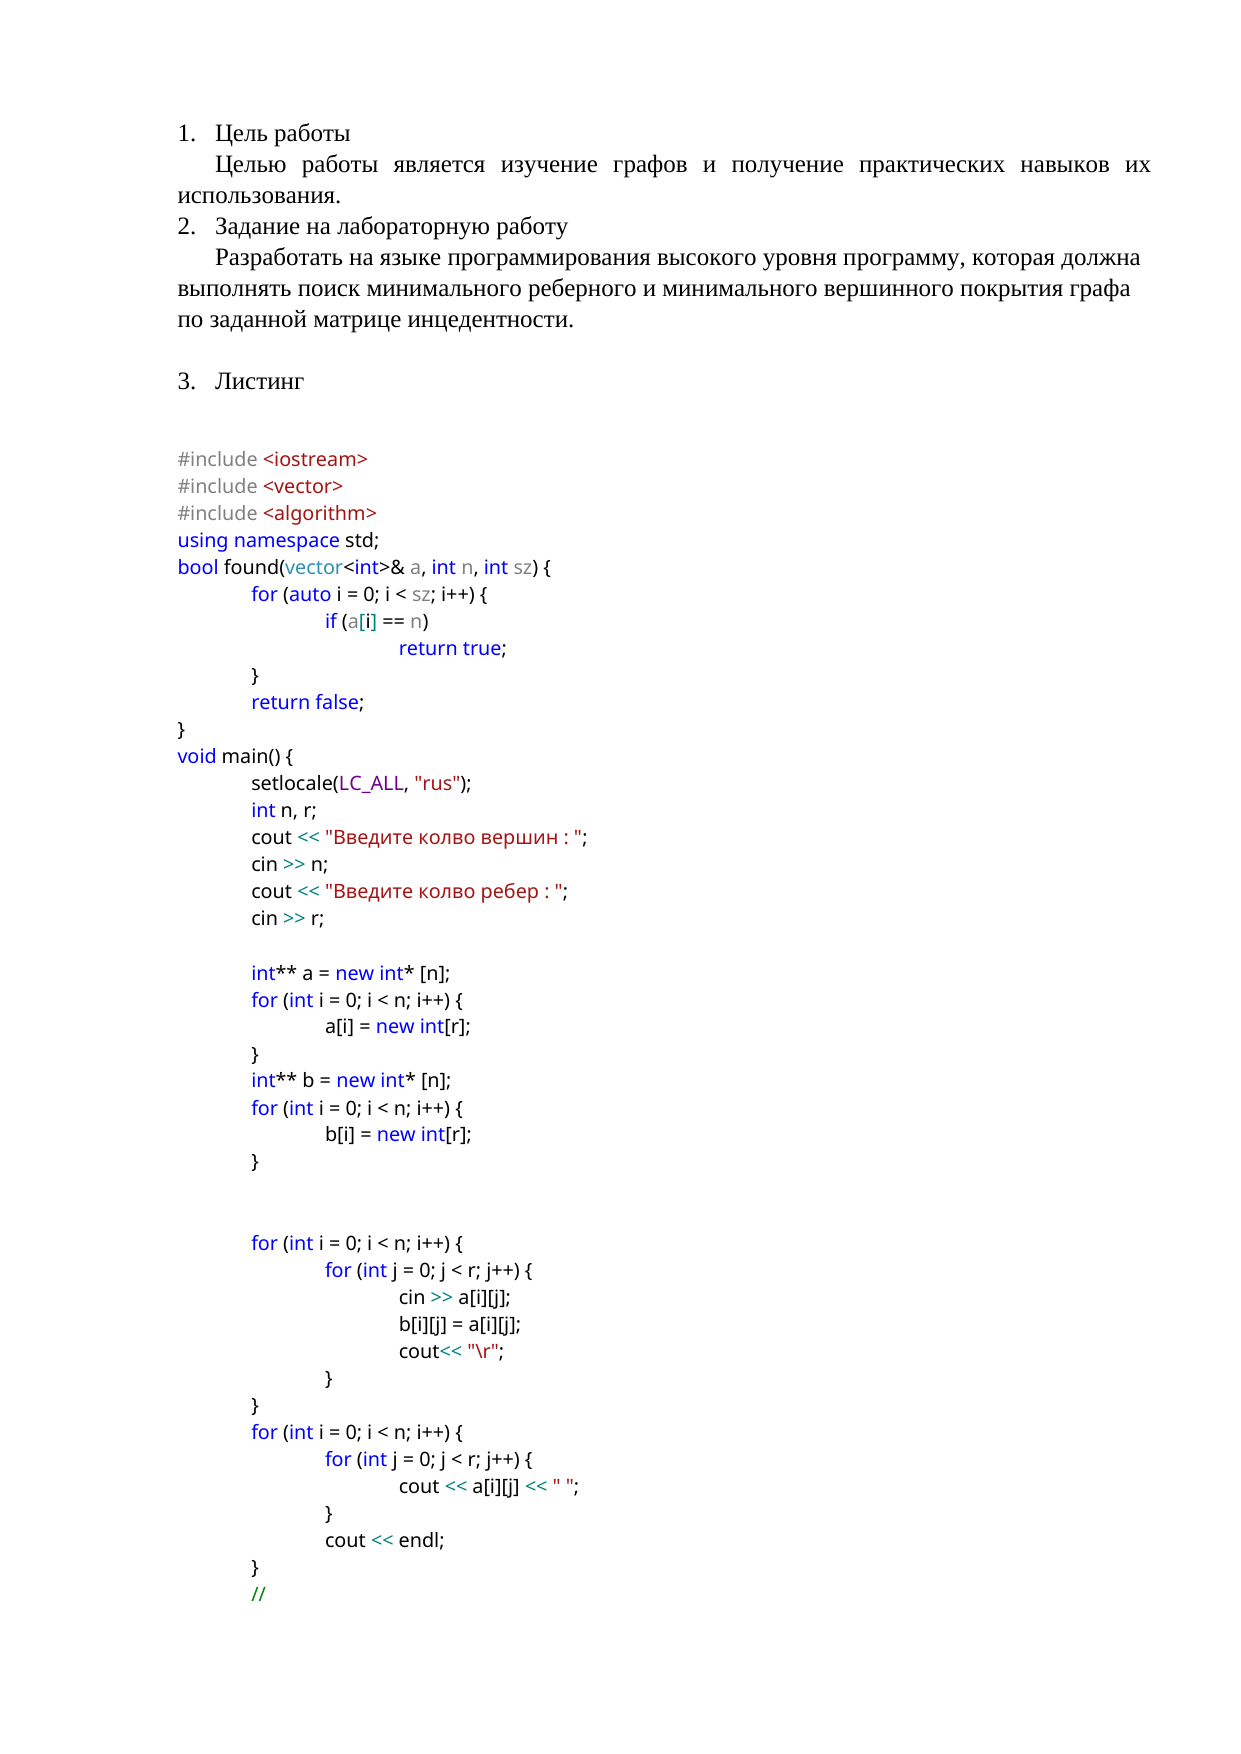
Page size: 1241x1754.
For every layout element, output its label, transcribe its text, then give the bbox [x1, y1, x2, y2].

text bool found(vector<int>& a, int n, int sz) { [177, 553, 1152, 580]
text #include <iostream> [177, 445, 1152, 472]
text a[i] = new int[r]; [177, 1013, 1152, 1040]
text cout << "Введите колво ребер : "; [177, 877, 1152, 904]
text #include <algorithm> [177, 499, 1152, 526]
list Целью работы является изучение графов и получение практических навыков их использования. [177, 149, 1152, 209]
text } [177, 1553, 1152, 1580]
text cout<< "\r"; [177, 1338, 1152, 1364]
text } [177, 1364, 1152, 1392]
text } [177, 715, 1152, 742]
text int** a = new int* [n]; [177, 959, 1152, 986]
text #include <vector> [177, 472, 1152, 499]
text // [177, 1580, 1152, 1607]
text cout << "Введите колво вершин : "; [177, 823, 1152, 850]
text b[i][j] = a[i][j]; [177, 1311, 1152, 1338]
text } [177, 1040, 1152, 1067]
list Цель работы [177, 118, 1152, 147]
text for (int i = 0; i < n; i++) { [177, 1094, 1152, 1121]
text cout << endl; [177, 1526, 1152, 1553]
list Разработать на языке программирования высокого уровня программу, которая должна выполнять поиск минимального реберного и минимального вершинного покрытия графа по заданной матрице инцедентности. [177, 242, 1152, 333]
text setlocale(LC_ALL, "rus"); [177, 769, 1152, 796]
text cout << a[i][j] << " "; [177, 1472, 1152, 1499]
text int n, r; [177, 796, 1152, 823]
text int** b = new int* [n]; [177, 1067, 1152, 1094]
text } [177, 1392, 1152, 1418]
text for (int j = 0; j < r; j++) { [177, 1446, 1152, 1472]
text cin >> n; [177, 850, 1152, 877]
text for (auto i = 0; i < sz; i++) { [177, 580, 1152, 607]
text for (int i = 0; i < n; i++) { [177, 986, 1152, 1013]
text } [177, 661, 1152, 688]
text return true; [177, 634, 1152, 661]
text return false; [177, 688, 1152, 715]
text for (int i = 0; i < n; i++) { [177, 1230, 1152, 1257]
text } [177, 1148, 1152, 1175]
text for (int j = 0; j < r; j++) { [177, 1257, 1152, 1284]
text using namespace std; [177, 526, 1152, 553]
text for (int i = 0; i < n; i++) { [177, 1418, 1152, 1446]
text } [177, 1499, 1152, 1526]
text cin >> r; [177, 904, 1152, 931]
list Листинг [177, 366, 1152, 395]
text cin >> a[i][j]; [177, 1284, 1152, 1311]
text void main() { [177, 742, 1152, 769]
text if (a[i] == n) [177, 607, 1152, 634]
list Задание на лабораторную работу [177, 211, 1152, 240]
text b[i] = new int[r]; [177, 1121, 1152, 1148]
